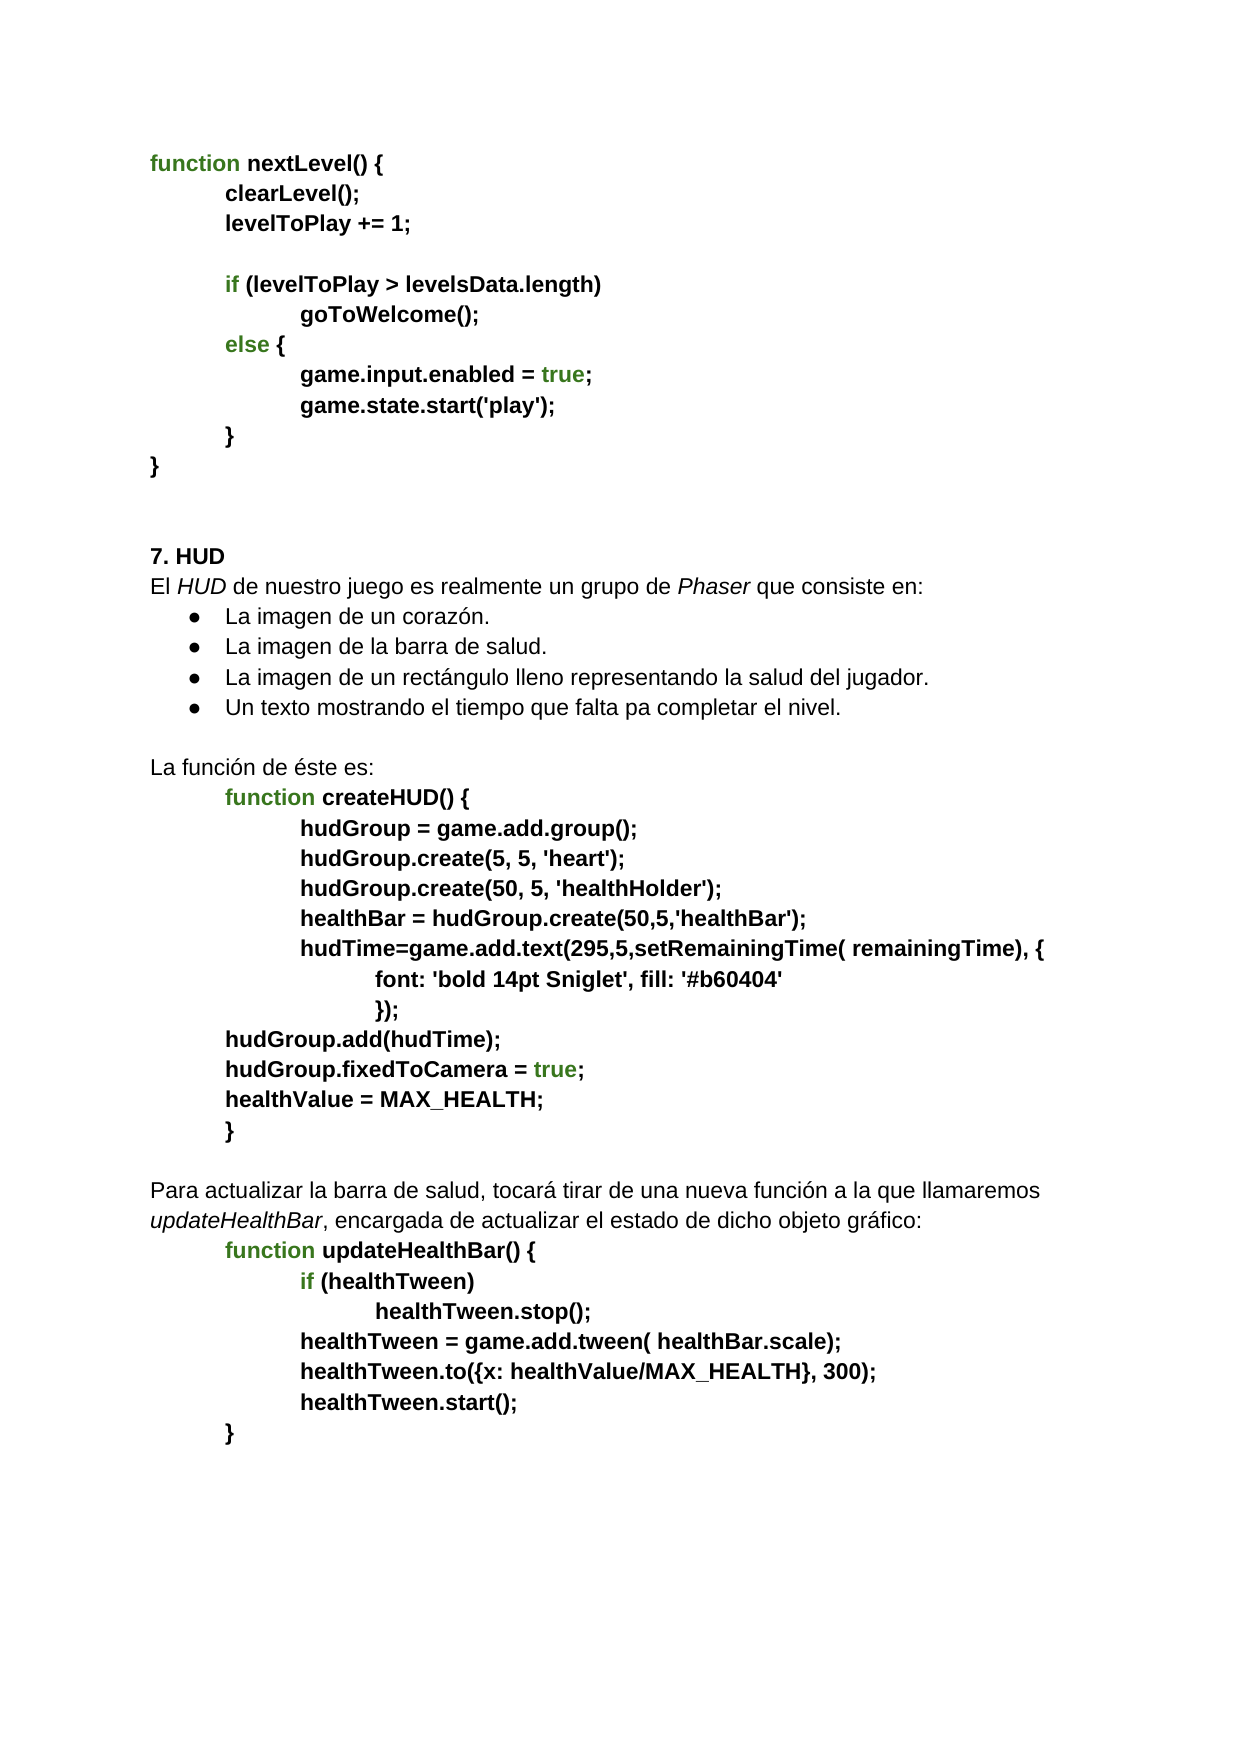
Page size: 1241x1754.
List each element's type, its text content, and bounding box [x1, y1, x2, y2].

text else { [225, 331, 1090, 358]
text } [225, 422, 1090, 448]
text healthTween = game.add.tween( healthBar.scale); [300, 1328, 1090, 1354]
text } [225, 1419, 1090, 1445]
text hudGroup = game.add.group(); [300, 814, 1090, 841]
text healthTween.start(); [300, 1388, 1090, 1415]
text healthValue = MAX_HEALTH; [225, 1086, 1090, 1113]
text game.input.enabled = true; [300, 361, 1090, 388]
text }); [300, 996, 1090, 1022]
text El HUD de nuestro juego es realmente un grupo de Phaser que consiste en: [150, 573, 1090, 599]
text La función de éste es: [150, 754, 1090, 781]
text function updateHealthBar() { [225, 1237, 1090, 1264]
text healthTween.stop(); [300, 1298, 1090, 1324]
text healthTween.to({x: healthValue/MAX_HEALTH}, 300); [300, 1358, 1090, 1385]
text if (levelToPlay > levelsData.length) [225, 271, 1090, 297]
list La imagen de un corazón. [187, 603, 1090, 629]
text goToWelcome(); [225, 301, 1090, 327]
text 7. HUD [150, 543, 1090, 569]
text clearLevel(); [225, 180, 1090, 207]
list La imagen de la barra de salud. [187, 633, 1090, 660]
text Para actualizar la barra de salud, tocará tirar de una nueva función a la que llamaremos updateHealthBar, encargada de actualizar el estado de dicho objeto gráfico: [150, 1177, 1090, 1234]
text } [150, 452, 1090, 478]
text levelToPlay += 1; [225, 210, 1090, 237]
text hudGroup.fixedToCamera = true; [225, 1056, 1090, 1083]
text hudGroup.add(hudTime); [225, 1026, 1090, 1052]
text if (healthTween) [300, 1268, 1090, 1294]
text hudGroup.create(5, 5, 'heart'); [300, 845, 1090, 871]
text font: 'bold 14pt Sniglet', fill: '#b60404' [300, 966, 1090, 992]
list Un texto mostrando el tiempo que falta pa completar el nivel. [187, 694, 1090, 720]
text game.state.start('play'); [300, 392, 1090, 418]
list La imagen de un rectángulo lleno representando la salud del jugador. [187, 663, 1090, 690]
text hudGroup.create(50, 5, 'healthHolder'); [300, 875, 1090, 901]
text } [225, 1117, 1090, 1143]
text healthBar = hudGroup.create(50,5,'healthBar'); hudTime=game.add.text(295,5,setRemainingTime( remainingTime), { [300, 905, 1090, 962]
text function nextLevel() { [150, 150, 1090, 176]
text function createHUD() { [225, 784, 1090, 811]
